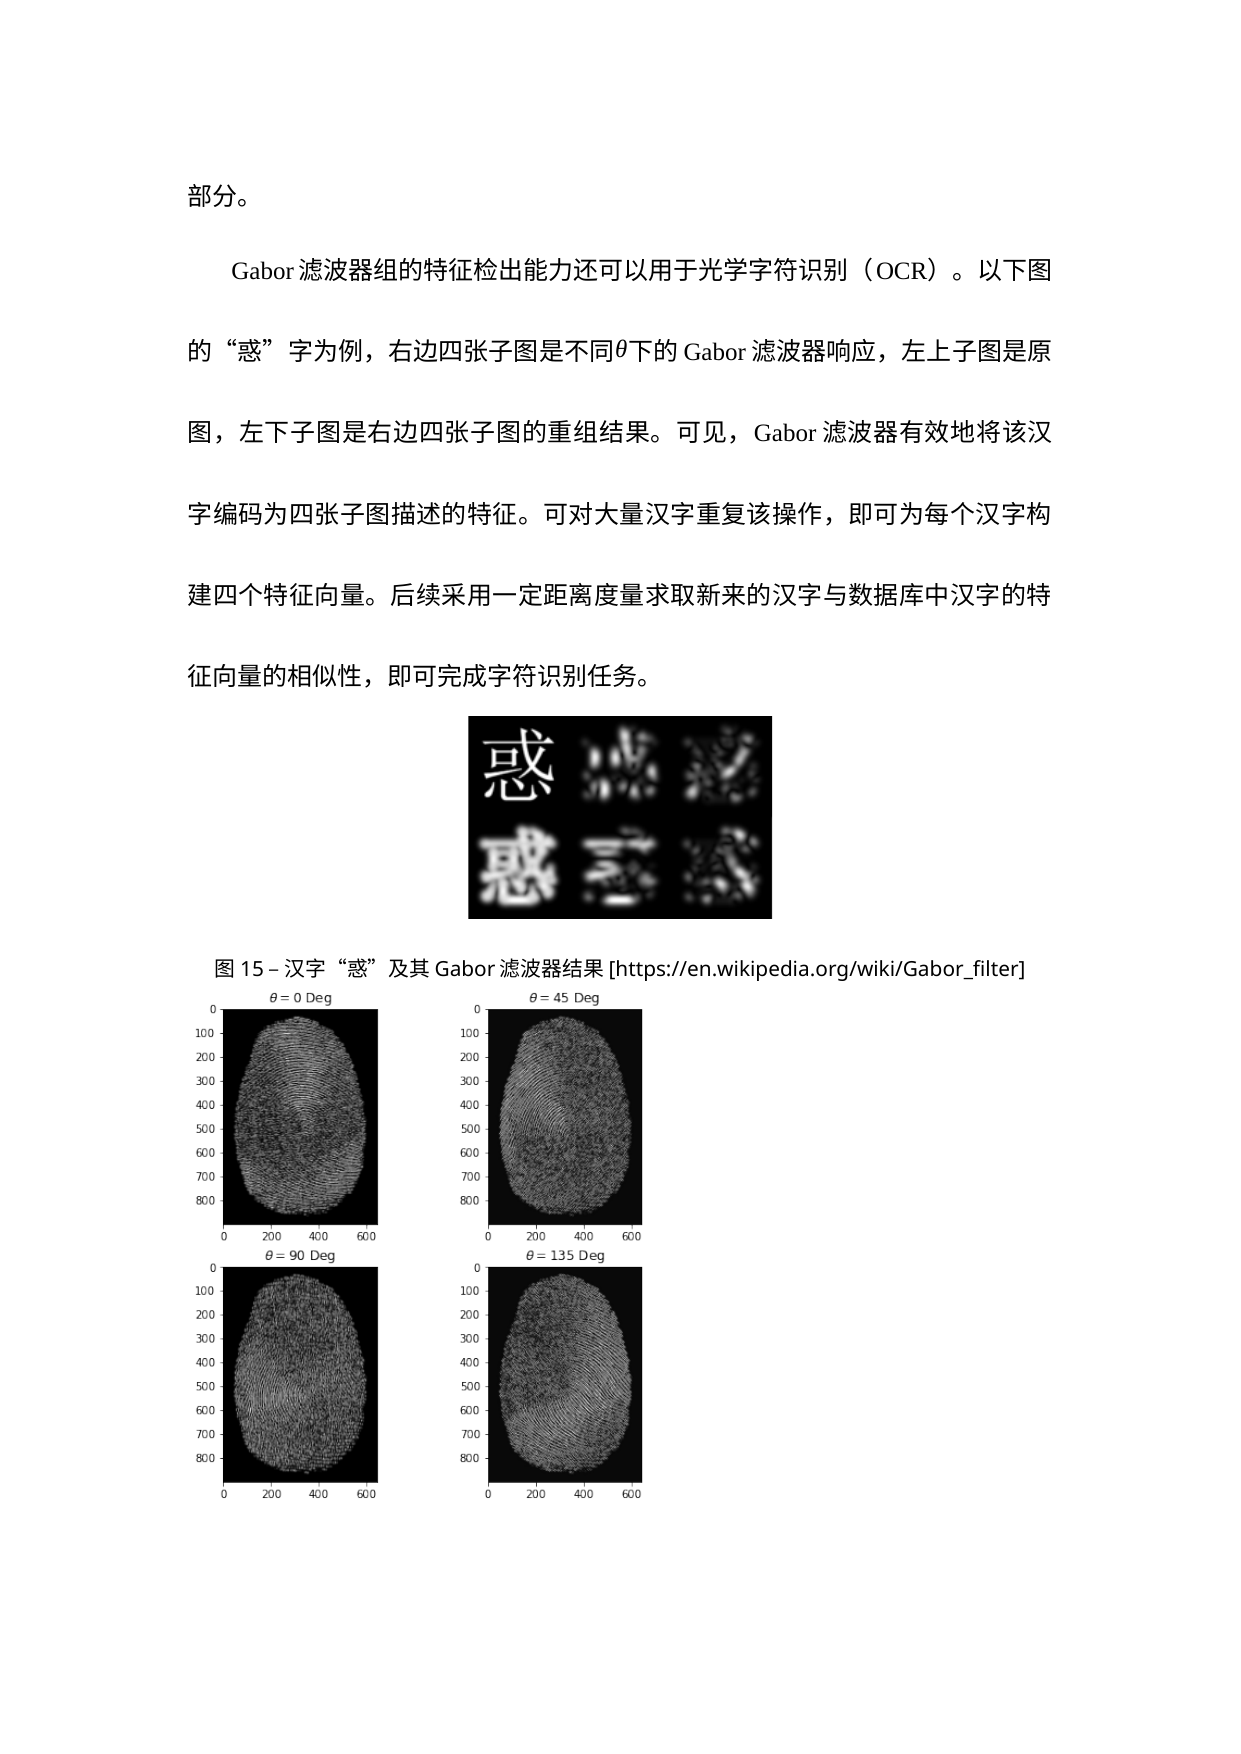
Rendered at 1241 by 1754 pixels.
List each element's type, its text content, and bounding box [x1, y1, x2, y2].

picture [187, 983, 649, 1508]
text 图 15 – 汉字“惑”及其Gabor滤波器结果 [https://en.wikipedia.org/wiki/Gabor_filter] [187, 951, 1053, 984]
text Gabor滤波器组的特征检出能力还可以用于光学字符识别（OCR）。以下图的“惑”字为例，右边四张子图是不同下的Gabor滤波器响应，左上子图是原图，左下子图是右边四张子图的重组结果。可见，Gabor滤波器有效地将该汉字编码为四张子图描述的特征。可对大量汉字重复该操作，即可为每个汉字构建四个特征向量。后续采用一定距离度量求取新来的汉字与数据库中汉字的特征向量的相似性，即可完成字符识别任务。 [187, 236, 1053, 707]
picture [468, 716, 773, 919]
text 可见，对于比较丰满的汉字“当梦想来敲”以及下方的字幕和右上角的说明，在四张图上的响应都较大；对于简单的物体轮廓，如人脸、衣着等，响应很稀疏或者很低；对于不属于汉字的图形，如左上角的电视台台标，只在某一或两张结果图上有较大的响应。据此，可以设计后续算法截取出图像中的汉字部分。 [187, 162, 1053, 227]
